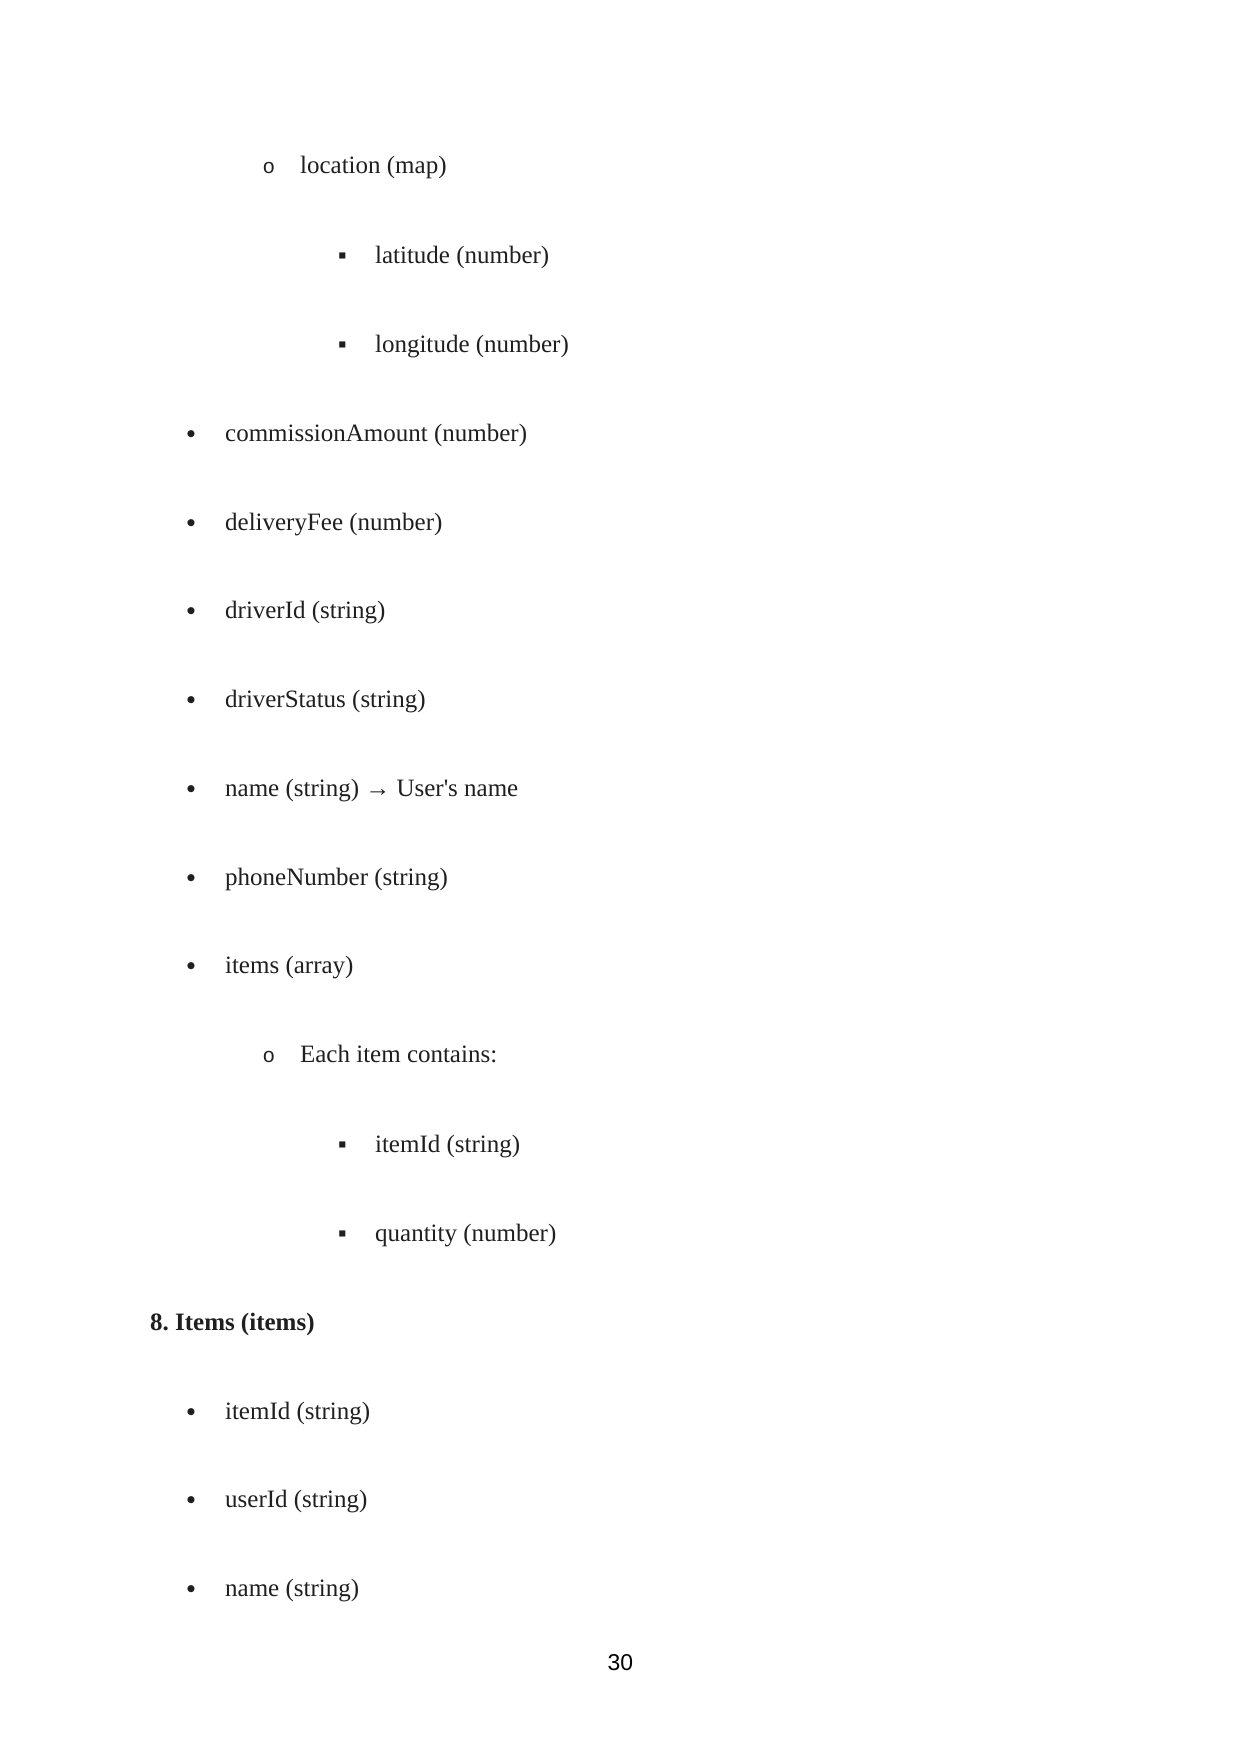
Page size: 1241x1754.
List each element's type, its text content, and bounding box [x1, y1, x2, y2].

list latitude (number) [337, 240, 1090, 269]
list itemId (string) [187, 1396, 1090, 1424]
list driverId (string) [187, 595, 1090, 624]
list deliveryFee (number) [187, 507, 1090, 535]
list longitude (number) [337, 329, 1090, 358]
list name (string) [187, 1573, 1090, 1602]
list items (array) [187, 950, 1090, 979]
text 8. Items (items) [150, 1307, 1090, 1336]
list Each item contains: [262, 1039, 1090, 1069]
list itemId (string) [337, 1129, 1090, 1158]
list quantity (number) [337, 1218, 1090, 1247]
list phoneNumber (string) [187, 862, 1090, 890]
list userId (string) [187, 1484, 1090, 1513]
list commissionAmount (number) [187, 418, 1090, 447]
list name (string) → User's name [187, 773, 1090, 802]
list driverStatus (string) [187, 684, 1090, 713]
list location (map) [262, 150, 1090, 179]
